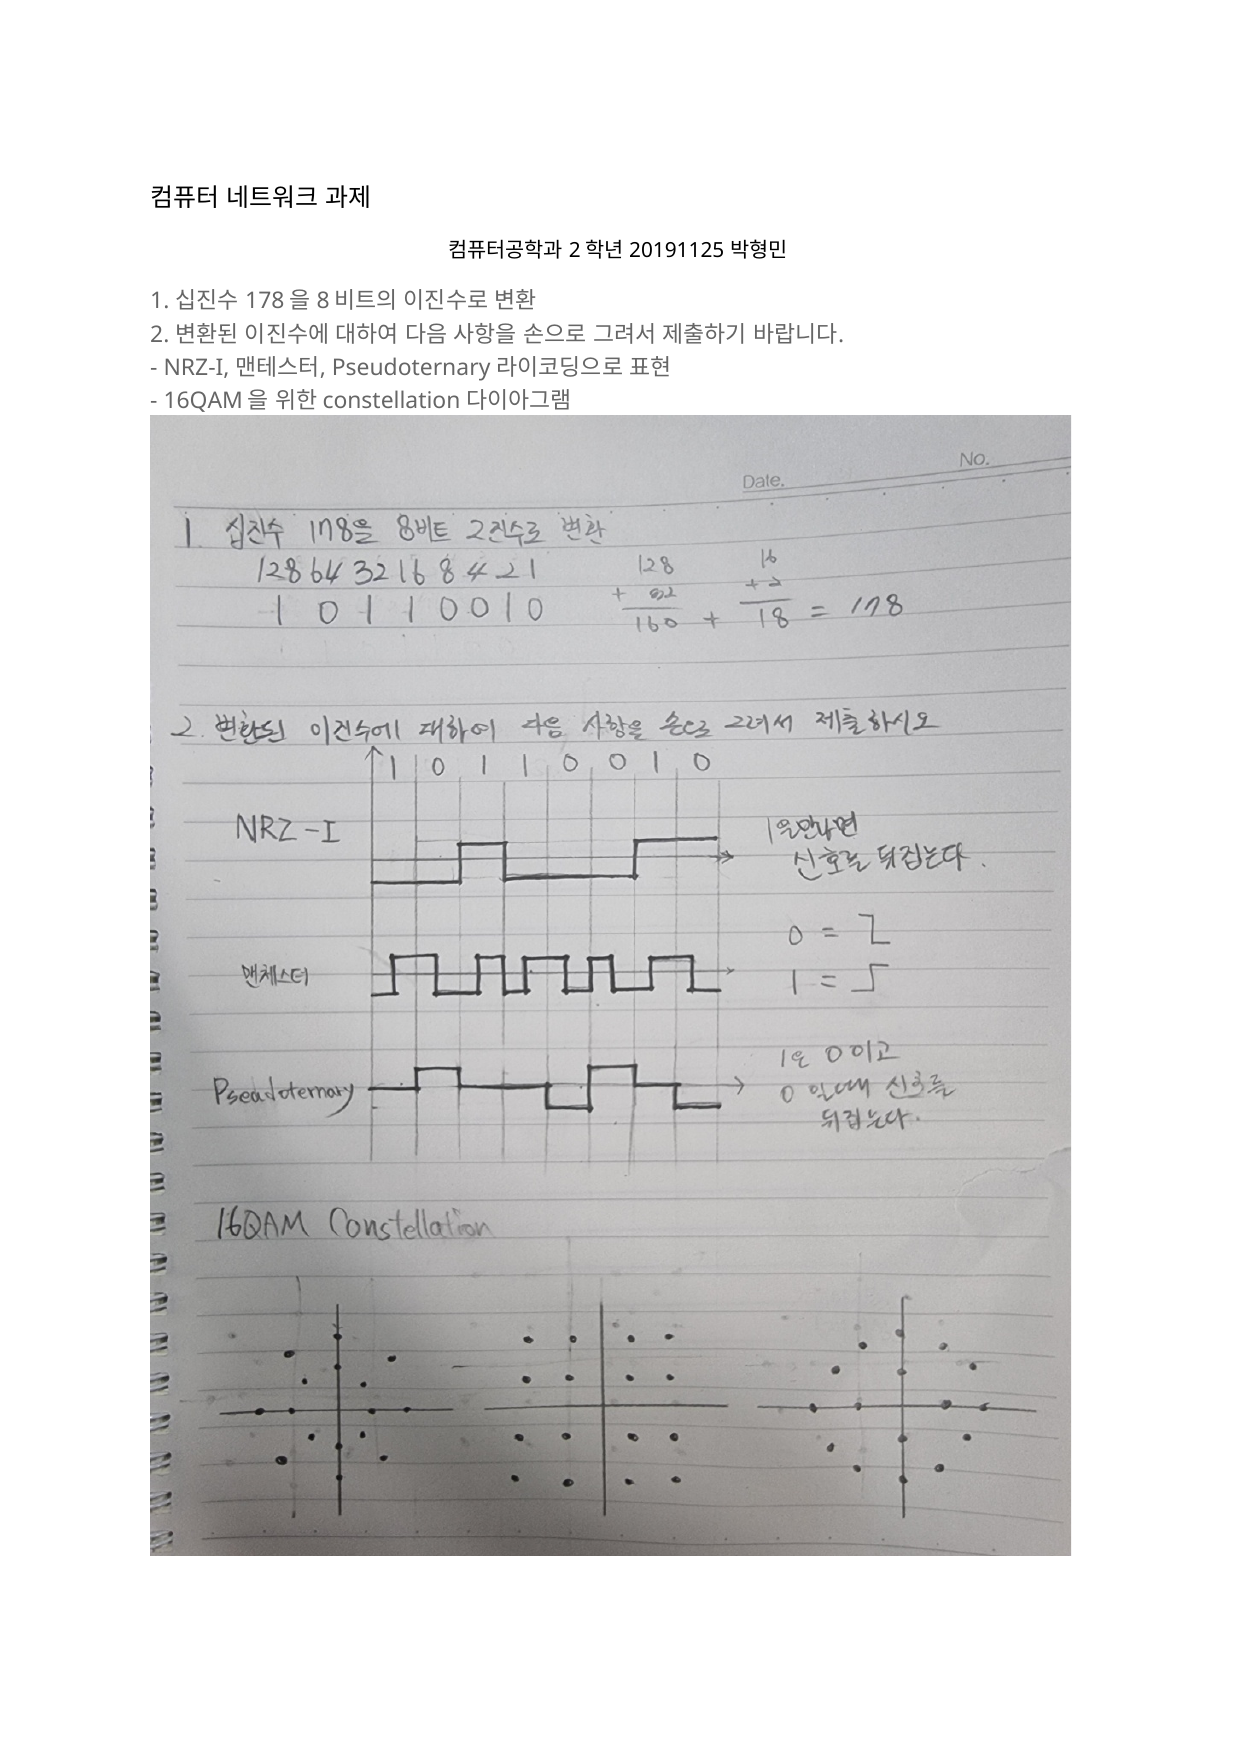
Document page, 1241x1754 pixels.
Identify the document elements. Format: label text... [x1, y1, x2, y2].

text - 16QAM을 위한 constellation 다이아그램 [150, 382, 1090, 416]
text 1. 십진수 178을 8비트의 이진수로 변환 [150, 282, 1090, 316]
picture [150, 415, 1072, 1556]
text 컴퓨터 네트워크 과제 [150, 177, 1090, 213]
text 컴퓨터공학과 2학년 20191125 박형민 [150, 233, 1090, 263]
text - NRZ-I, 맨테스터, Pseudoternary 라이코딩으로 표현 [150, 349, 1090, 382]
text 2. 변환된 이진수에 대하여 다음 사항을 손으로 그려서 제출하기 바랍니다. [150, 316, 1090, 349]
